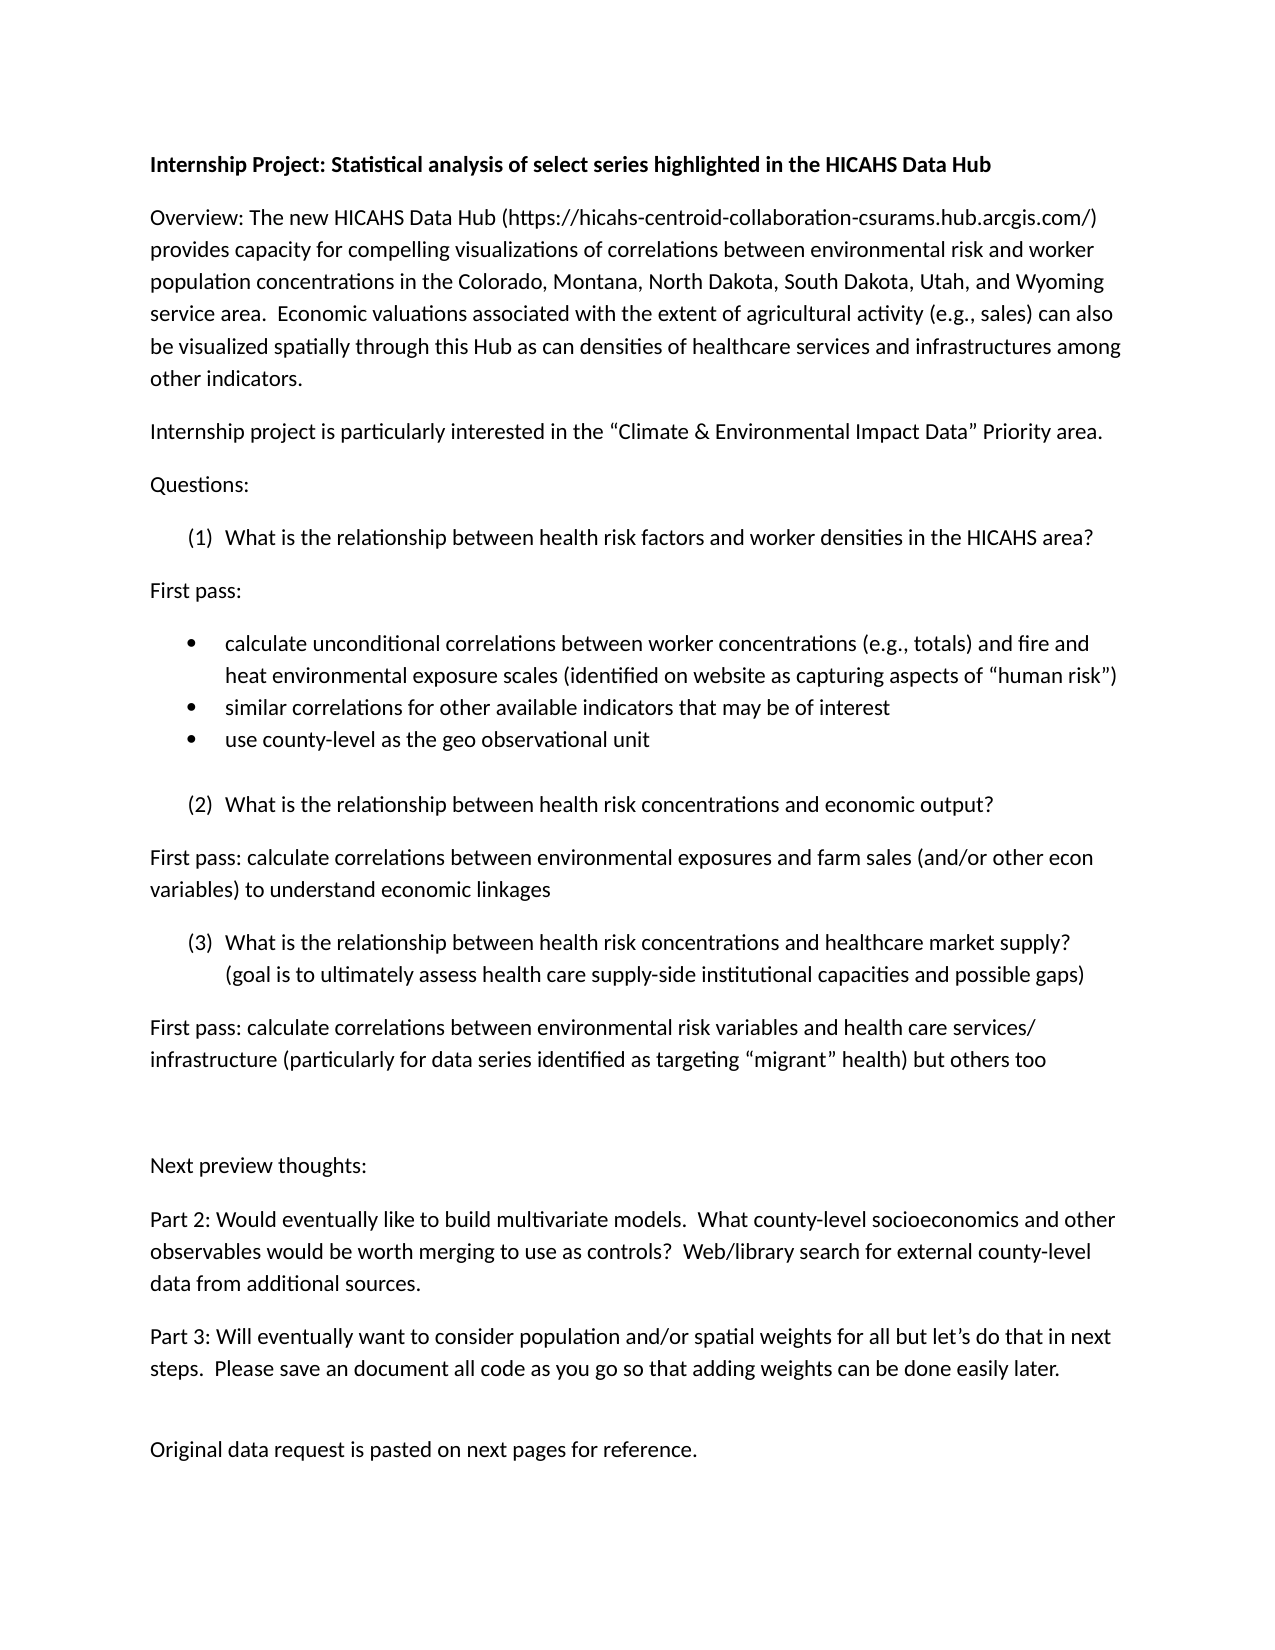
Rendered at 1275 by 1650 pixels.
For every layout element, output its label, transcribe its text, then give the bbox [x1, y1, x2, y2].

list use county-level as the geo observational unit [187, 726, 1125, 754]
text Overview: The new HICAHS Data Hub (https://hicahs-centroid-collaboration-csurams.hub.arcgis.com/) provides capacity for compelling visualizations of correlations between environmental risk and worker population concentrations in the Colorado, Montana, North Dakota, South Dakota, Utah, and Wyoming service area. Economic valuations associated with the extent of agricultural activity (e.g., sales) can also be visualized spatially through this Hub as can densities of healthcare services and infrastructures among other indicators. [150, 203, 1125, 392]
list What is the relationship between health risk factors and worker densities in the HICAHS area? [187, 523, 1125, 551]
text Original data request is pasted on next pages for reference. [150, 1435, 1125, 1463]
text Questions: [150, 470, 1125, 498]
text Part 3: Will eventually want to consider population and/or spatial weights for all but let’s do that in next steps. Please save an document all code as you go so that adding weights can be done easily later. [150, 1322, 1125, 1382]
text Part 2: Would eventually like to build multivariate models. What county-level socioeconomics and other observables would be worth merging to use as controls? Web/library search for external county-level data from additional sources. [150, 1205, 1125, 1297]
text Internship project is particularly interested in the “Climate & Environmental Impact Data” Priority area. [150, 417, 1125, 445]
list calculate unconditional correlations between worker concentrations (e.g., totals) and fire and heat environmental exposure scales (identified on website as capturing aspects of “human risk”) [187, 629, 1125, 689]
list similar correlations for other available indicators that may be of interest [187, 693, 1125, 721]
text Next preview thoughts: [150, 1152, 1125, 1180]
text First pass: calculate correlations between environmental exposures and farm sales (and/or other econ variables) to understand economic linkages [150, 843, 1125, 903]
text First pass: calculate correlations between environmental risk variables and health care services/ infrastructure (particularly for data series identified as targeting “migrant” health) but others too [150, 1013, 1125, 1074]
list What is the relationship between health risk concentrations and healthcare market supply? (goal is to ultimately assess health care supply-side institutional capacities and possible gaps) [187, 928, 1125, 988]
text First pass: [150, 576, 1125, 604]
text Internship Project: Statistical analysis of select series highlighted in the HICAHS Data Hub [150, 150, 1125, 178]
list What is the relationship between health risk concentrations and economic output? [187, 790, 1125, 818]
